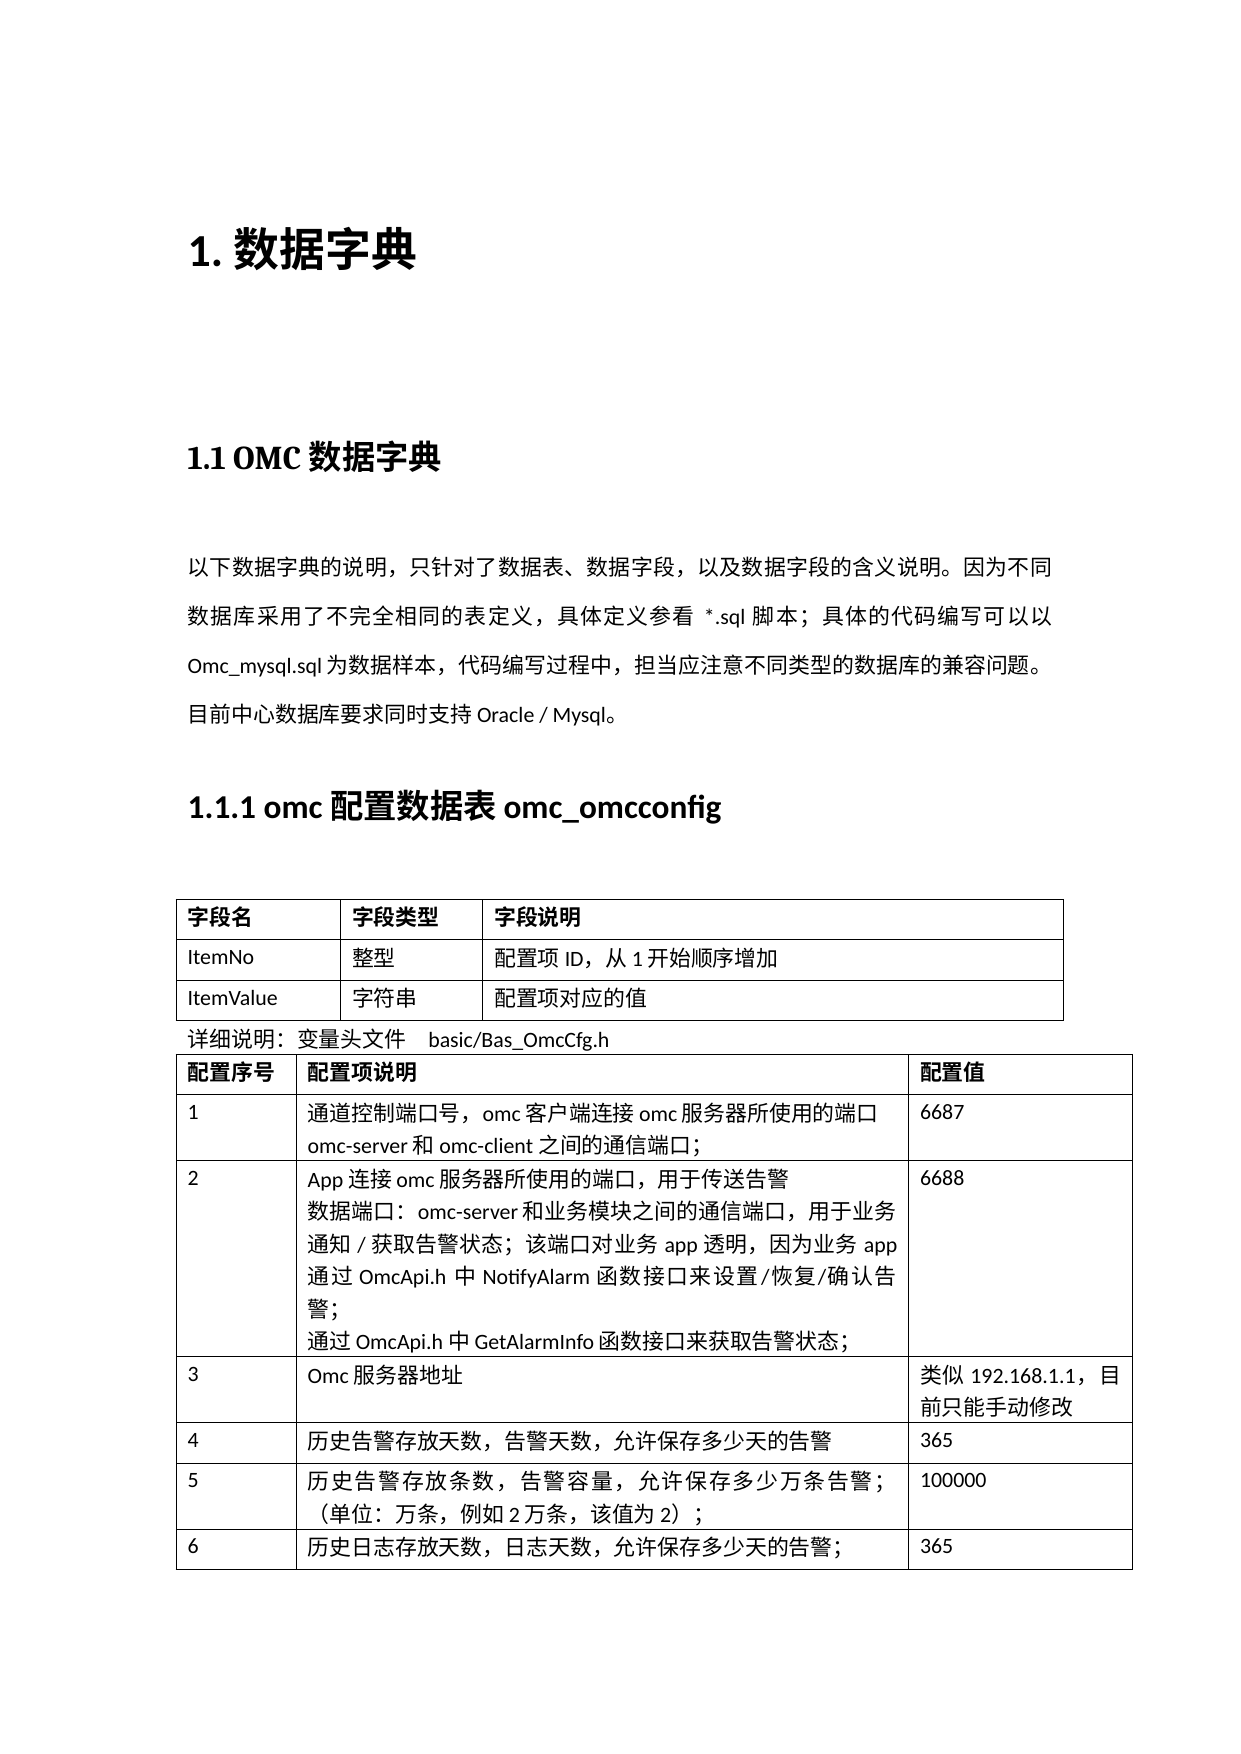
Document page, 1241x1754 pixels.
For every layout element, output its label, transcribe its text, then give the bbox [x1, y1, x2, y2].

table_header 字段名 [177, 900, 340, 939]
table_header 配置序号 [177, 1055, 296, 1094]
table_cell ItemValue [177, 981, 340, 1020]
table_cell 5 [177, 1464, 296, 1529]
table_cell 6688 [909, 1161, 1132, 1356]
table_cell 365 [909, 1423, 1132, 1463]
table_cell 历史日志存放天数，日志天数，允许保存多少天的告警； [297, 1530, 908, 1569]
subtitle 1.1 OMC 数据字典 [187, 423, 1053, 488]
table_cell App 连接omc服务器所使用的端口，用于传送告警 数据端口：omc-server和业务模块之间的通信端口，用于业务通知 / 获取告警状态；该端口对业务 app 透明，因为业务 app 通过OmcApi.h 中NotifyAlarm函数接口来设置/恢复/确认告警； 通过OmcApi.h 中GetAlarmInfo函数接口来获取告警状态； [297, 1161, 908, 1356]
text 以下数据字典的说明，只针对了数据表、数据字段，以及数据字段的含义说明。因为不同数据库采用了不完全相同的表定义，具体定义参看 *.sql 脚本；具体的代码编写可以以Omc_mysql.sql为数据样本，代码编写过程中，担当应注意不同类型的数据库的兼容问题。目前中心数据库要求同时支持 Oracle / Mysql。 [187, 550, 1053, 729]
table_cell 字符串 [341, 981, 482, 1020]
table_header 配置值 [909, 1055, 1132, 1094]
table_cell 3 [177, 1357, 296, 1422]
table_cell ItemNo [177, 940, 340, 980]
table_header 配置项说明 [297, 1055, 908, 1094]
table_cell 6 [177, 1530, 296, 1569]
table_cell 通道控制端口号，omc客户端连接omc服务器所使用的端口 omc-server和 omc-client 之间的通信端口； [297, 1095, 908, 1160]
table_header 字段说明 [483, 900, 1063, 939]
table_cell 配置项对应的值 [483, 981, 1063, 1020]
table_cell 100000 [909, 1464, 1132, 1529]
text 详细说明：变量头文件 basic/Bas_OmcCfg.h [187, 1021, 1053, 1054]
table_cell 历史告警存放条数，告警容量，允许保存多少万条告警；（单位：万条，例如2万条，该值为2）； [297, 1464, 908, 1529]
table_cell Omc 服务器地址 [297, 1357, 908, 1422]
table_cell 6687 [909, 1095, 1132, 1160]
table_cell 4 [177, 1423, 296, 1463]
table_cell 类似192.168.1.1，目前只能手动修改 [909, 1357, 1132, 1422]
table_cell 2 [177, 1161, 296, 1356]
table_cell 1 [177, 1095, 296, 1160]
table_header 字段类型 [341, 900, 482, 939]
subtitle 1. 数据字典 [187, 197, 1053, 295]
table_cell 整型 [341, 940, 482, 980]
table_cell 365 [909, 1530, 1132, 1569]
subtitle 1.1.1 omc 配置数据表omc_omcconfig [187, 772, 1053, 837]
table_cell 配置项 ID，从1开始顺序增加 [483, 940, 1063, 980]
table_cell 历史告警存放天数，告警天数，允许保存多少天的告警 [297, 1423, 908, 1463]
